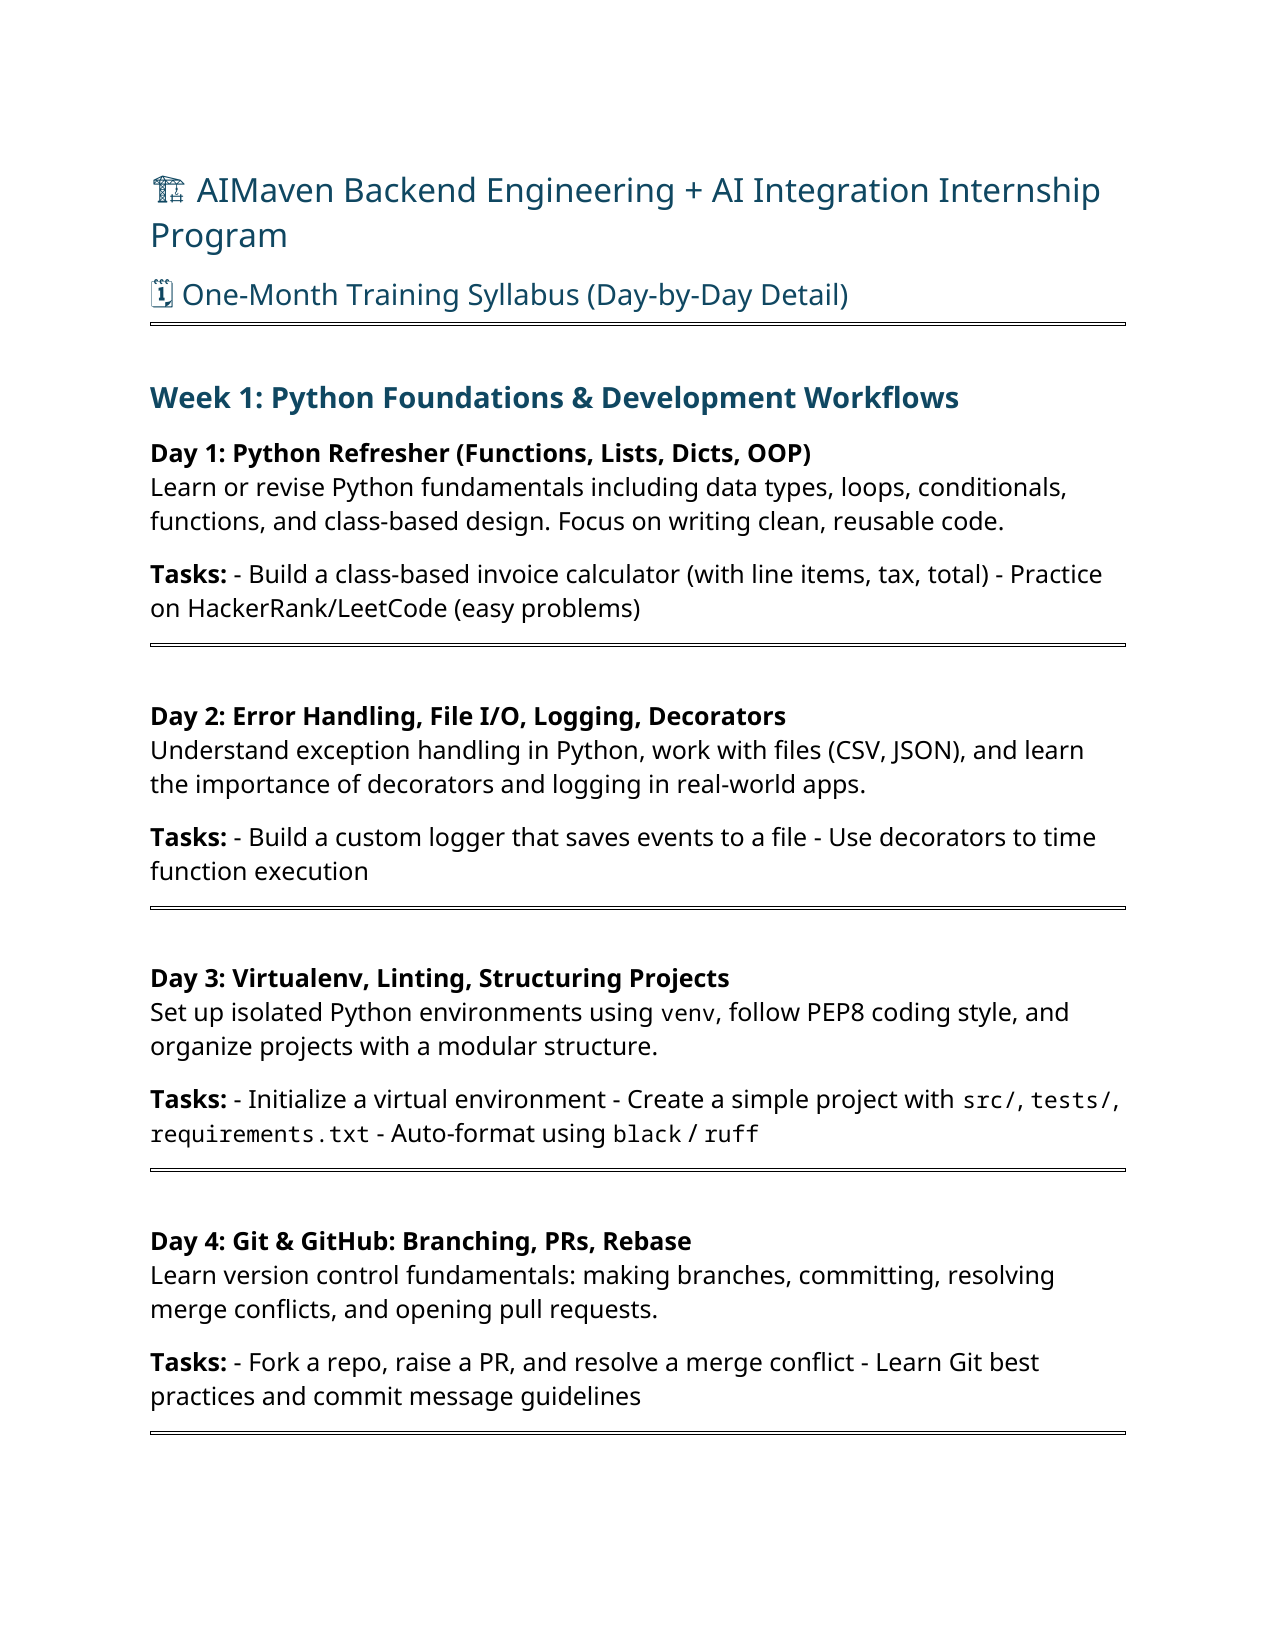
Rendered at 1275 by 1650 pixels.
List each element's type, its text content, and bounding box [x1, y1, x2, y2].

subtitle Week 1: Python Foundations & Development Workflows [150, 377, 1125, 417]
text Day 4: Git & GitHub: Branching, PRs, Rebase Learn version control fundamentals: making branches, committing, resolving merge conflicts, and opening pull requests. [150, 1224, 1125, 1326]
text Day 2: Error Handling, File I/O, Logging, Decorators Understand exception handling in Python, work with files (CSV, JSON), and learn the importance of decorators and logging in real-world apps. [150, 698, 1125, 800]
subtitle 🗓️ One-Month Training Syllabus (Day-by-Day Detail) [150, 274, 1125, 314]
text Tasks: - Build a custom logger that saves events to a file - Use decorators to time function execution [150, 819, 1125, 887]
text Tasks: - Build a class-based invoice calculator (with line items, tax, total) - Practice on HackerRank/LeetCode (easy problems) [150, 556, 1125, 624]
text Tasks: - Initialize a virtual environment - Create a simple project with src/, tests/, requirements.txt - Auto-format using black / ruff [150, 1082, 1125, 1150]
text Tasks: - Fork a repo, raise a PR, and resolve a merge conflict - Learn Git best practices and commit message guidelines [150, 1344, 1125, 1413]
text Day 3: Virtualenv, Linting, Structuring Projects Set up isolated Python environments using venv, follow PEP8 coding style, and organize projects with a modular structure. [150, 961, 1125, 1063]
text Day 1: Python Refresher (Functions, Lists, Dicts, OOP) Learn or revise Python fundamentals including data types, loops, conditionals, functions, and class-based design. Focus on writing clean, reusable code. [150, 436, 1125, 538]
subtitle 🏗️ AIMaven Backend Engineering + AI Integration Internship Program [150, 167, 1125, 257]
